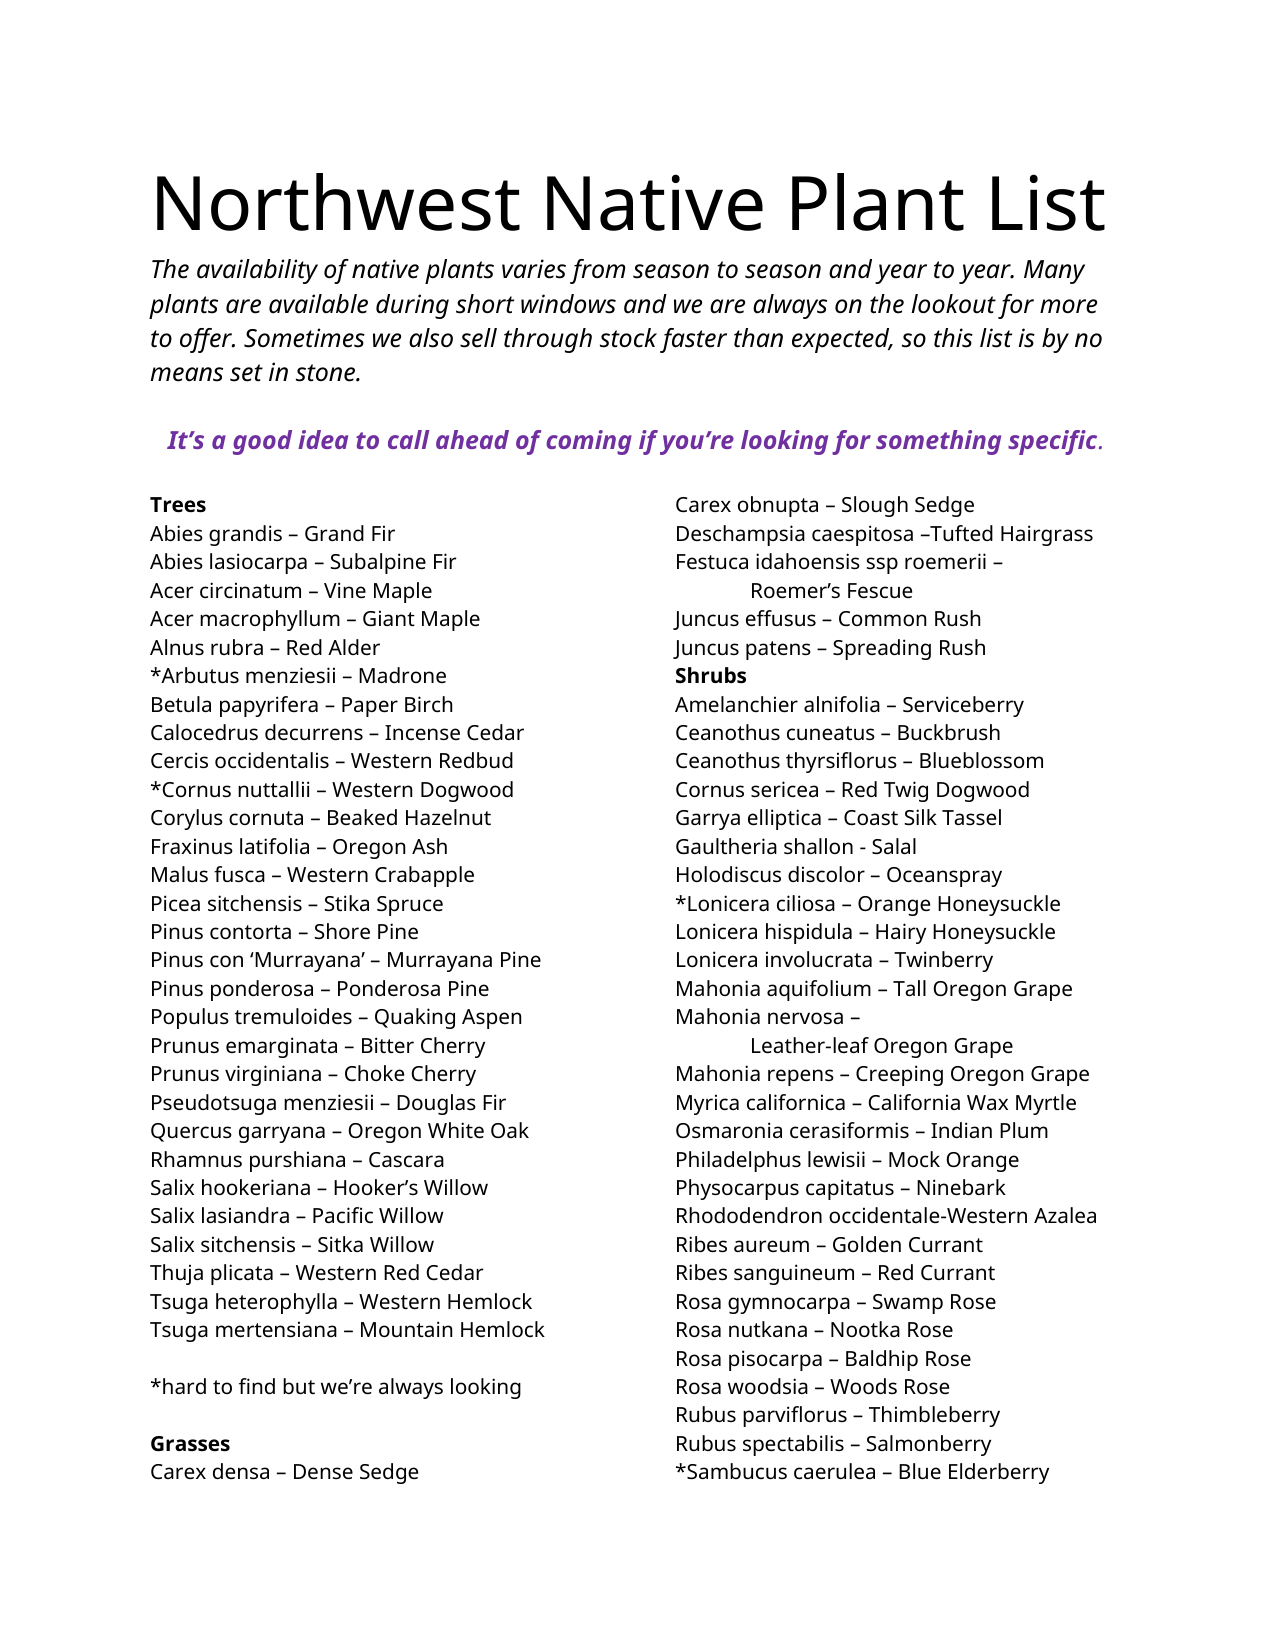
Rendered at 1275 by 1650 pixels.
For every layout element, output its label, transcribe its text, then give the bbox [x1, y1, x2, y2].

text Cercis occidentalis – Western Redbud [150, 747, 600, 775]
text Prunus emarginata – Bitter Cherry [150, 1031, 600, 1059]
text Tsuga heterophylla – Western Hemlock [150, 1287, 600, 1315]
text Mahonia nervosa – [675, 1002, 1125, 1031]
text Malus fusca – Western Crabapple [150, 860, 600, 889]
text Abies grandis – Grand Fir [150, 519, 600, 547]
text Rosa pisocarpa – Baldhip Rose [675, 1344, 1125, 1372]
text Mahonia repens – Creeping Oregon Grape [675, 1059, 1125, 1088]
text Ribes aureum – Golden Currant [675, 1230, 1125, 1258]
text Populus tremuloides – Quaking Aspen [150, 1002, 600, 1031]
text Salix lasiandra – Pacific Willow [150, 1202, 600, 1230]
text Betula papyrifera – Paper Birch [150, 690, 600, 718]
text Holodiscus discolor – Oceanspray [675, 860, 1125, 889]
text Salix hookeriana – Hooker’s Willow [150, 1173, 600, 1202]
text Rubus parviflorus – Thimbleberry [675, 1401, 1125, 1429]
text Thuja plicata – Western Red Cedar [150, 1258, 600, 1287]
text Calocedrus decurrens – Incense Cedar [150, 718, 600, 747]
text Amelanchier alnifolia – Serviceberry [675, 690, 1125, 718]
text *Sambucus caerulea – Blue Elderberry [675, 1457, 1125, 1486]
text Rubus spectabilis – Salmonberry [675, 1429, 1125, 1457]
text Northwest Native Plant List [150, 150, 1125, 252]
text Leather-leaf Oregon Grape [675, 1031, 1125, 1059]
text Rosa gymnocarpa – Swamp Rose [675, 1287, 1125, 1315]
text Juncus effusus – Common Rush [675, 604, 1125, 633]
text Acer macrophyllum – Giant Maple [150, 604, 600, 633]
text Philadelphus lewisii – Mock Orange [675, 1145, 1125, 1173]
text Fraxinus latifolia – Oregon Ash [150, 832, 600, 860]
text Shrubs [675, 661, 1125, 690]
text Picea sitchensis – Stika Spruce [150, 889, 600, 917]
text Roemer’s Fescue [675, 576, 1125, 604]
text Pinus con ‘Murrayana’ – Murrayana Pine [150, 946, 600, 974]
text Ceanothus cuneatus – Buckbrush [675, 718, 1125, 747]
text *Cornus nuttallii – Western Dogwood [150, 775, 600, 803]
text Corylus cornuta – Beaked Hazelnut [150, 803, 600, 832]
text Juncus patens – Spreading Rush [675, 633, 1125, 661]
text Ribes sanguineum – Red Currant [675, 1258, 1125, 1287]
text Carex densa – Dense Sedge [150, 1457, 600, 1486]
text Salix sitchensis – Sitka Willow [150, 1230, 600, 1258]
text Rosa nutkana – Nootka Rose [675, 1315, 1125, 1344]
text Rosa woodsia – Woods Rose [675, 1372, 1125, 1401]
text The availability of native plants varies from season to season and year to year. Many plants are available during short windows and we are always on the lookout for more to offer. Sometimes we also sell through stock faster than expected, so this list is by no means set in stone. [150, 252, 1125, 388]
text Pseudotsuga menziesii – Douglas Fir [150, 1088, 600, 1116]
text Quercus garryana – Oregon White Oak [150, 1116, 600, 1145]
text Alnus rubra – Red Alder [150, 633, 600, 661]
text Festuca idahoensis ssp roemerii – [675, 547, 1125, 576]
text Abies lasiocarpa – Subalpine Fir [150, 547, 600, 576]
text Lonicera involucrata – Twinberry [675, 946, 1125, 974]
text Grasses [150, 1429, 600, 1457]
text Carex obnupta – Slough Sedge [675, 491, 1125, 519]
text It’s a good idea to call ahead of coming if you’re looking for something specific. [150, 422, 1125, 457]
text Rhododendron occidentale-Western Azalea [675, 1202, 1125, 1230]
text Physocarpus capitatus – Ninebark [675, 1173, 1125, 1202]
text Acer circinatum – Vine Maple [150, 576, 600, 604]
text Pinus contorta – Shore Pine [150, 917, 600, 946]
text Garrya elliptica – Coast Silk Tassel [675, 803, 1125, 832]
text Tsuga mertensiana – Mountain Hemlock [150, 1315, 600, 1344]
text Prunus virginiana – Choke Cherry [150, 1059, 600, 1088]
text *Arbutus menziesii – Madrone [150, 661, 600, 690]
text Pinus ponderosa – Ponderosa Pine [150, 974, 600, 1002]
text Lonicera hispidula – Hairy Honeysuckle [675, 917, 1125, 946]
text Rhamnus purshiana – Cascara [150, 1145, 600, 1173]
text Osmaronia cerasiformis – Indian Plum [675, 1116, 1125, 1145]
text Deschampsia caespitosa –Tufted Hairgrass [675, 519, 1125, 547]
text Gaultheria shallon - Salal [675, 832, 1125, 860]
text Trees [150, 491, 600, 519]
text Mahonia aquifolium – Tall Oregon Grape [675, 974, 1125, 1002]
text *Lonicera ciliosa – Orange Honeysuckle [675, 889, 1125, 917]
text *hard to find but we’re always looking [150, 1372, 600, 1401]
text Myrica californica – California Wax Myrtle [675, 1088, 1125, 1116]
text Ceanothus thyrsiflorus – Blueblossom [675, 747, 1125, 775]
text Cornus sericea – Red Twig Dogwood [675, 775, 1125, 803]
